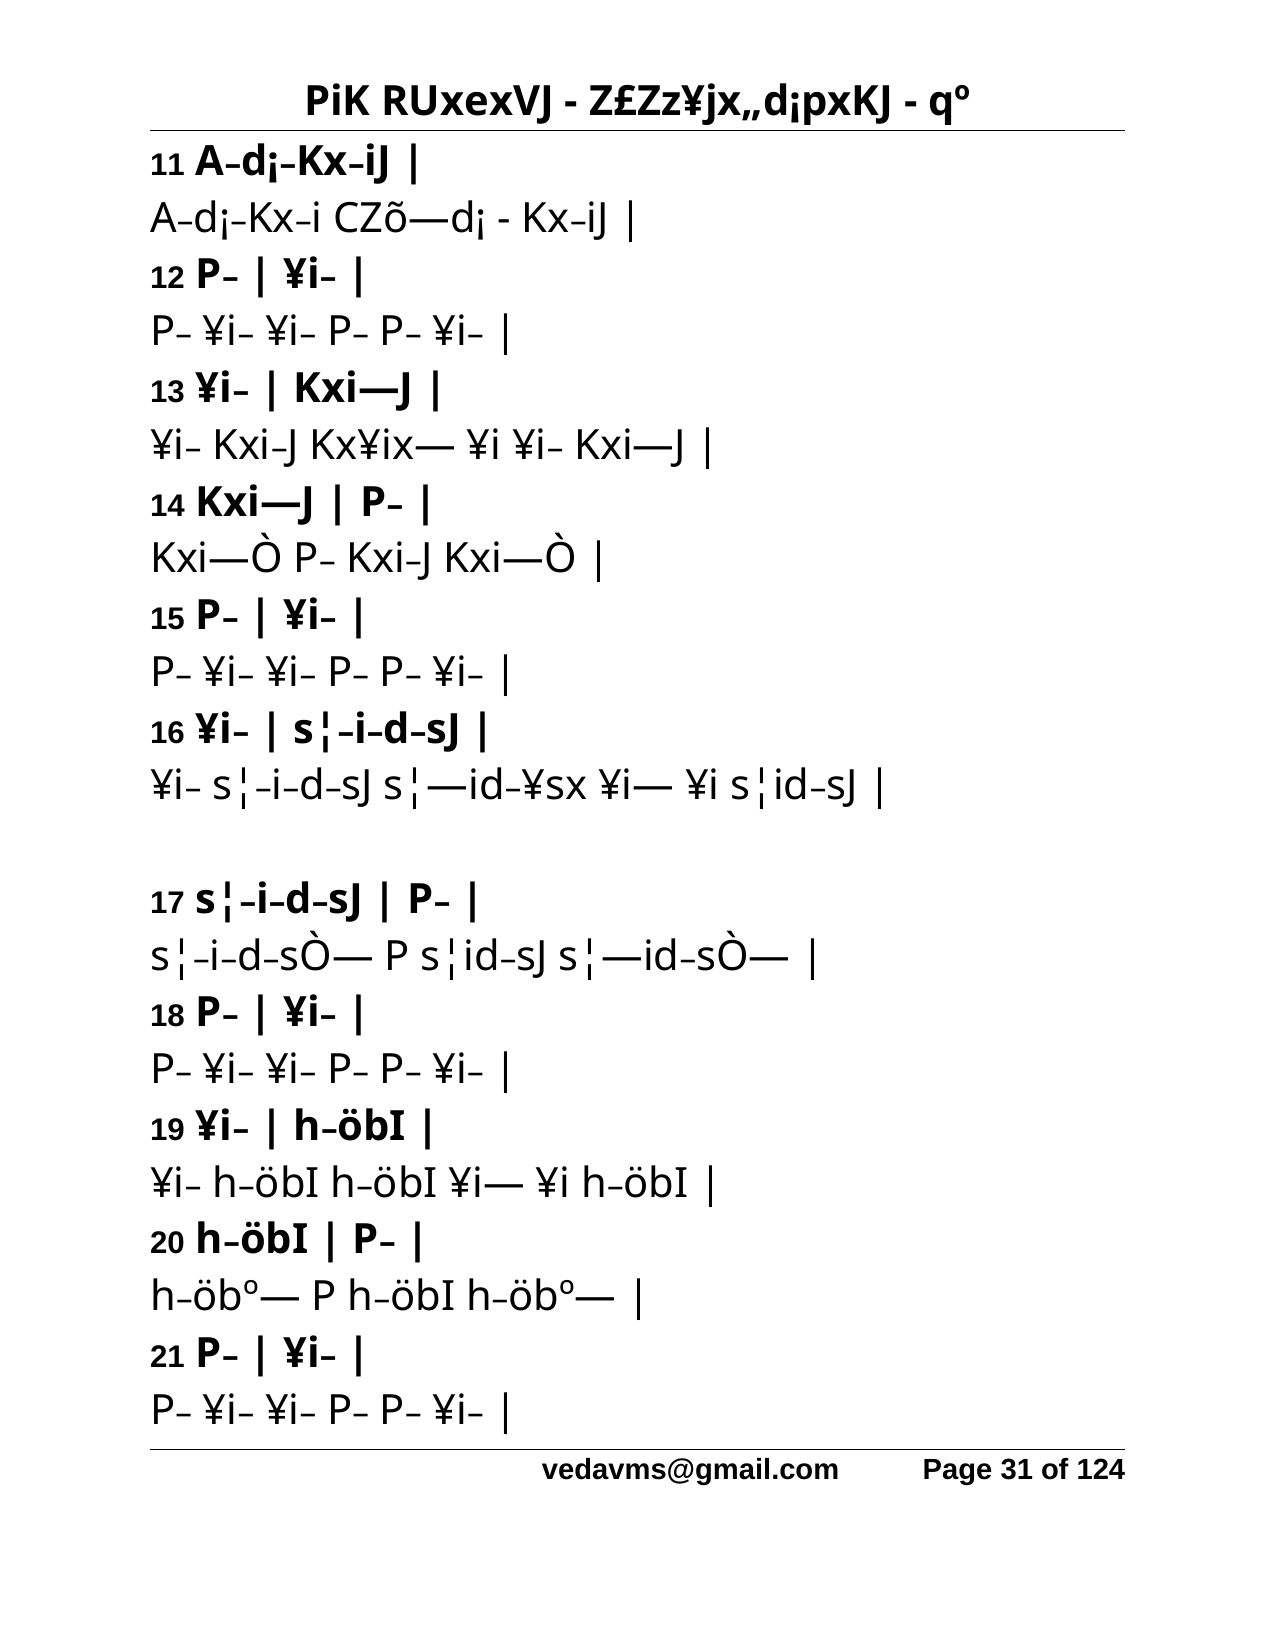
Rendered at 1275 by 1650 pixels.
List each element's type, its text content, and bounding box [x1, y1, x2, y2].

text ¥i– Kxi–J Kx¥ix— ¥i ¥i– Kxi—J | [150, 414, 1125, 471]
text 16 ¥i– | s¦–i–d–sJ | [150, 698, 1125, 755]
text 11 A–d¡–Kx–iJ | [150, 131, 1125, 187]
text 18 P– | ¥i– | [150, 982, 1125, 1039]
text 19 ¥i– | h–öbI | [150, 1096, 1125, 1153]
text ¥i– s¦–i–d–sJ s¦—id–¥sx ¥i— ¥i s¦id–sJ | [150, 755, 1125, 812]
text Kxi—Ò P– Kxi–J Kxi—Ò | [150, 528, 1125, 585]
text h–öbº— P h–öbI h–öbº— | [150, 1266, 1125, 1323]
text 13 ¥i– | Kxi—J | [150, 358, 1125, 414]
text P– ¥i– ¥i– P– P– ¥i– | [150, 301, 1125, 358]
text P– ¥i– ¥i– P– P– ¥i– | [150, 642, 1125, 698]
text 14 Kxi—J | P– | [150, 471, 1125, 528]
text 17 s¦–i–d–sJ | P– | [150, 869, 1125, 926]
text P– ¥i– ¥i– P– P– ¥i– | [150, 1380, 1125, 1436]
text s¦–i–d–sÒ— P s¦id–sJ s¦—id–sÒ— | [150, 926, 1125, 982]
text P– ¥i– ¥i– P– P– ¥i– | [150, 1039, 1125, 1096]
text 15 P– | ¥i– | [150, 585, 1125, 642]
text 21 P– | ¥i– | [150, 1323, 1125, 1380]
text ¥i– h–öbI h–öbI ¥i— ¥i h–öbI | [150, 1153, 1125, 1209]
text A–d¡–Kx–i CZõ—d¡ - Kx–iJ | [150, 187, 1125, 244]
text 12 P– | ¥i– | [150, 244, 1125, 301]
text 20 h–öbI | P– | [150, 1209, 1125, 1266]
